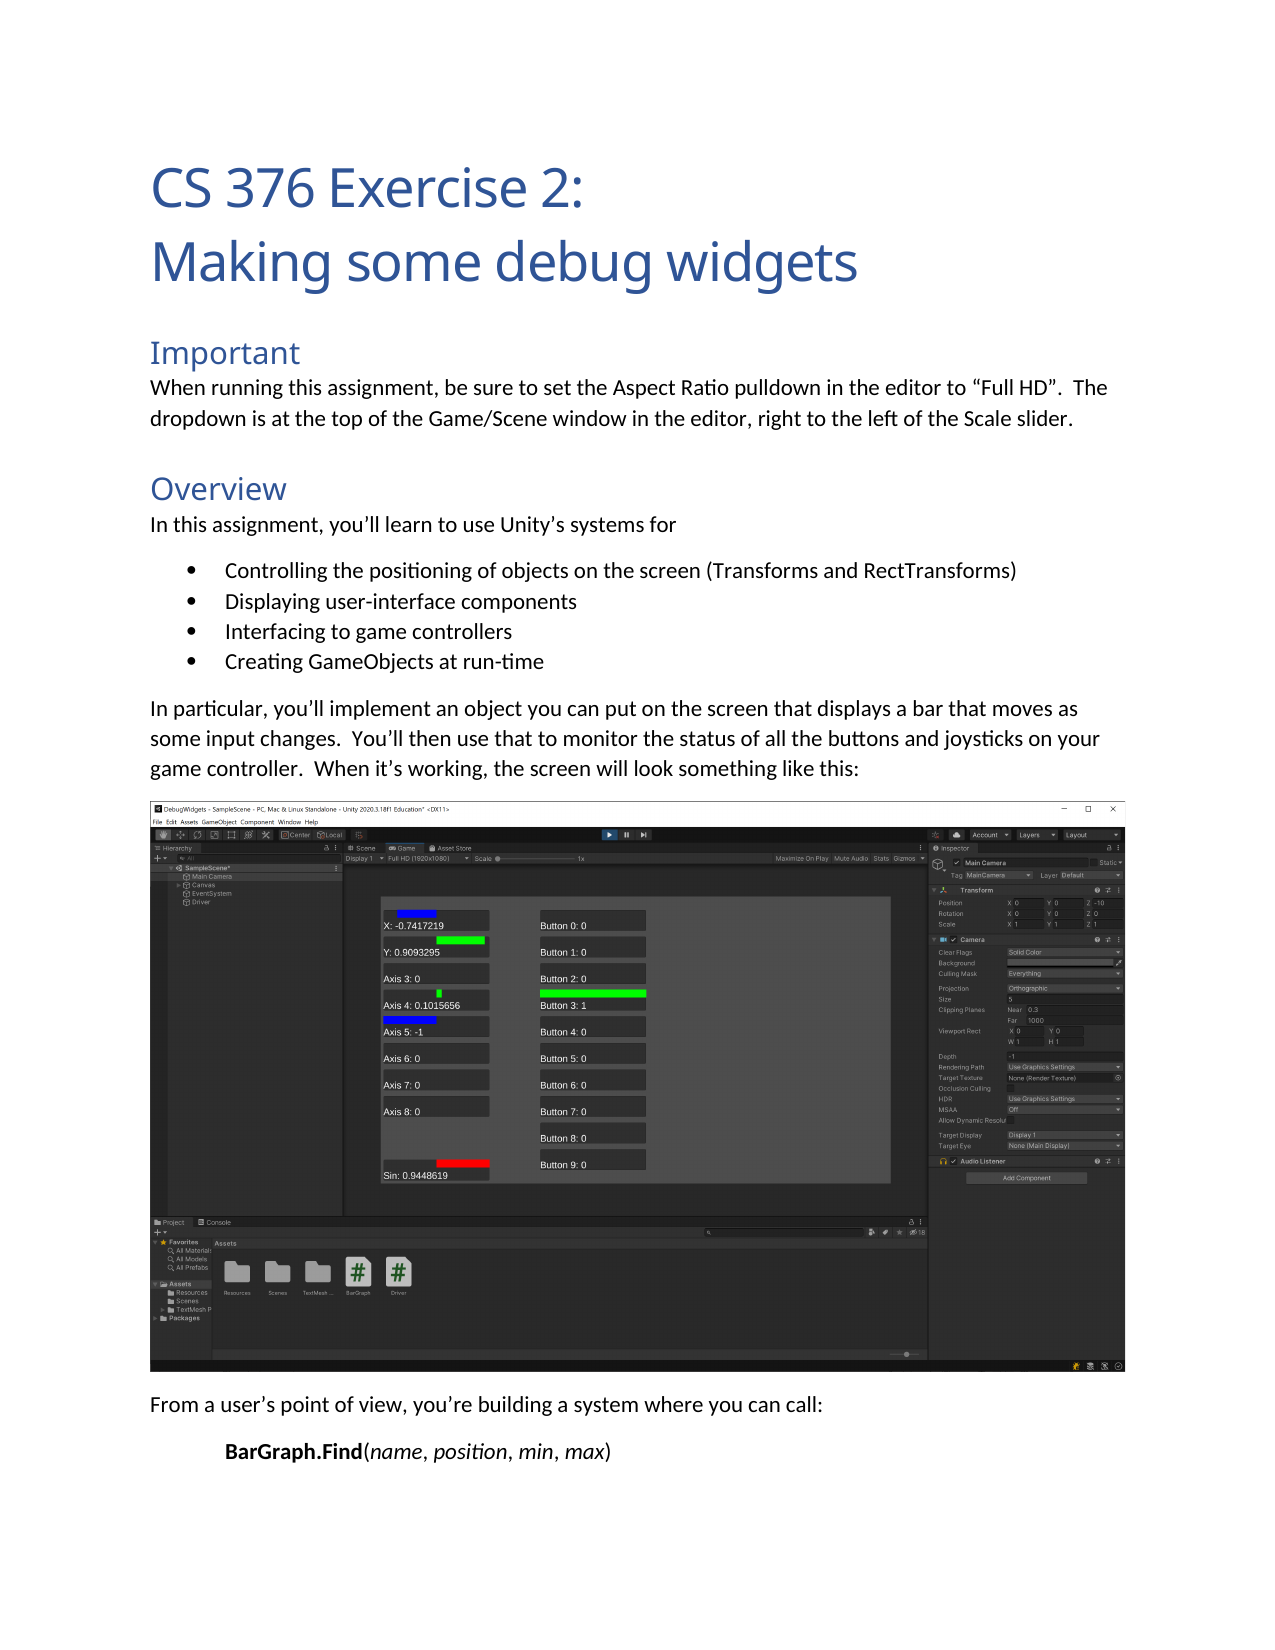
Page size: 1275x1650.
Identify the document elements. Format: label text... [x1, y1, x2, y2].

subtitle Important [150, 331, 1125, 373]
list Creating GameObjects at run-time [187, 647, 1125, 675]
text In particular, you’ll implement an object you can put on the screen that displays a bar that moves as some input changes. You’ll then use that to monitor the status of all the buttons and joysticks on your game controller. When it’s working, the screen will look something like this: [150, 694, 1125, 783]
text In this assignment, you’ll learn to use Unity’s systems for [150, 510, 1125, 538]
subtitle Overview [150, 467, 1125, 510]
list Interfacing to game controllers [187, 617, 1125, 645]
title CS 376 Exercise 2: Making some debug widgets [150, 150, 1125, 297]
text From a user’s point of view, you’re building a system where you can call: [150, 1391, 1125, 1419]
list Controlling the positioning of objects on the screen (Transforms and RectTransforms) [187, 557, 1125, 585]
text When running this assignment, be sure to set the Aspect Ratio pulldown in the editor to “Full HD”. The dropdown is at the top of the Game/Scene window in the editor, right to the left of the Scale slider. [150, 373, 1125, 432]
picture [150, 801, 1125, 1372]
list Displaying user-interface components [187, 587, 1125, 615]
text BarGraph.Find(name, position, min, max) [150, 1437, 1125, 1466]
